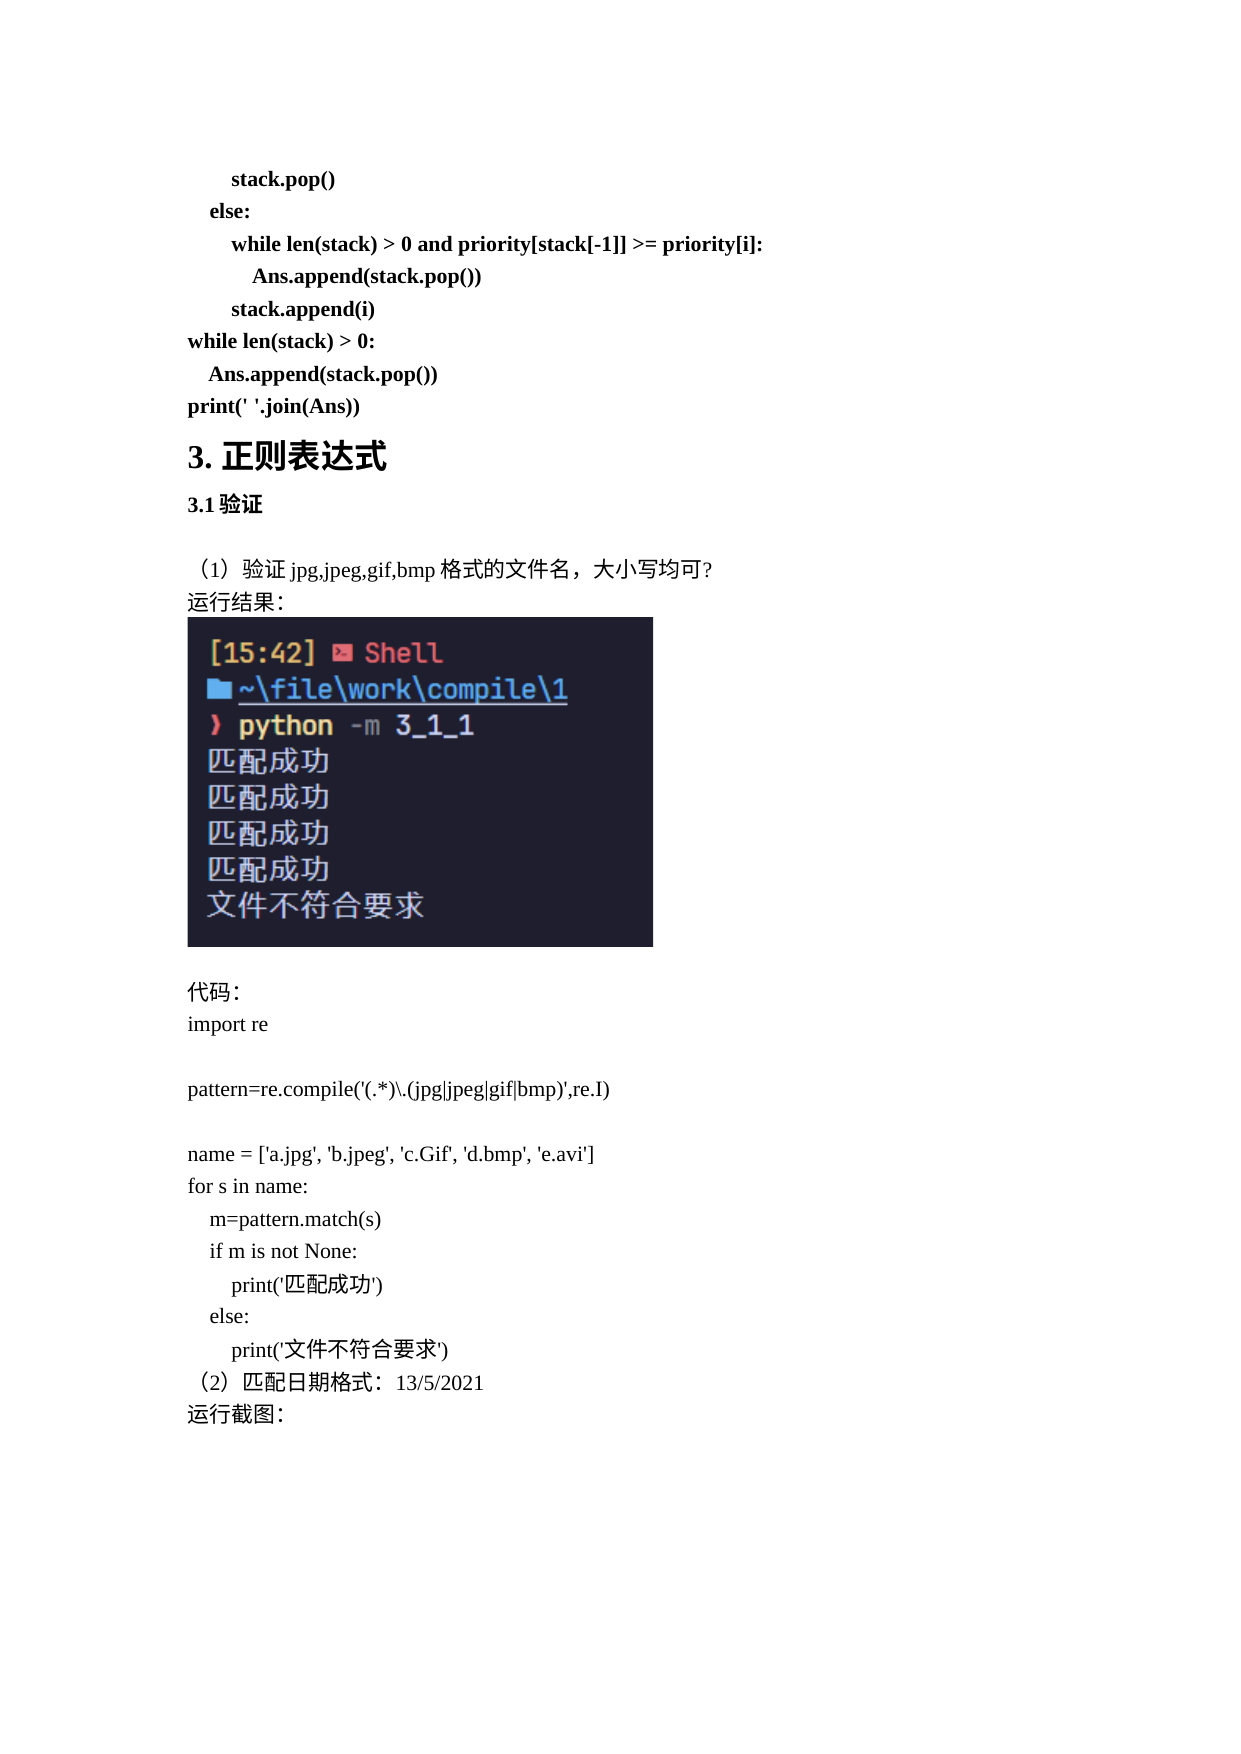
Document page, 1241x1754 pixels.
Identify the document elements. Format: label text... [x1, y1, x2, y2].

text else: [187, 1299, 1053, 1332]
text pattern=re.compile('(.*)\.(jpg|jpeg|gif|bmp)',re.I) [187, 1072, 1053, 1104]
text print('匹配成功') [187, 1267, 1053, 1299]
picture [187, 617, 654, 947]
text 运行截图： [187, 1397, 1053, 1429]
text while len(stack) > 0 and priority[stack[-1]] >= priority[i]: [187, 227, 1053, 259]
text import re [187, 1007, 1053, 1039]
text while len(stack) > 0: [187, 324, 1053, 357]
text if m is not None: [187, 1234, 1053, 1267]
text 运行结果： [187, 584, 1053, 617]
text Ans.append(stack.pop()) [187, 259, 1053, 292]
list 正则表达式 [187, 422, 1053, 487]
text （2）匹配日期格式：13/5/2021 [187, 1364, 1053, 1397]
text print('文件不符合要求') [187, 1332, 1053, 1364]
text 代码： [187, 974, 1053, 1007]
text for s in name: [187, 1169, 1053, 1202]
text （1）验证jpg,jpeg,gif,bmp格式的文件名，大小写均可? [187, 552, 1053, 584]
text name = ['a.jpg', 'b.jpeg', 'c.Gif', 'd.bmp', 'e.avi'] [187, 1137, 1053, 1169]
text Ans.append(stack.pop()) [187, 357, 1053, 389]
text 3.1验证 [187, 487, 1053, 519]
text print(' '.join(Ans)) [187, 389, 1053, 422]
text else: [187, 194, 1053, 227]
text stack.append(i) [187, 292, 1053, 324]
text m=pattern.match(s) [187, 1202, 1053, 1234]
text stack.pop() [187, 162, 1053, 194]
